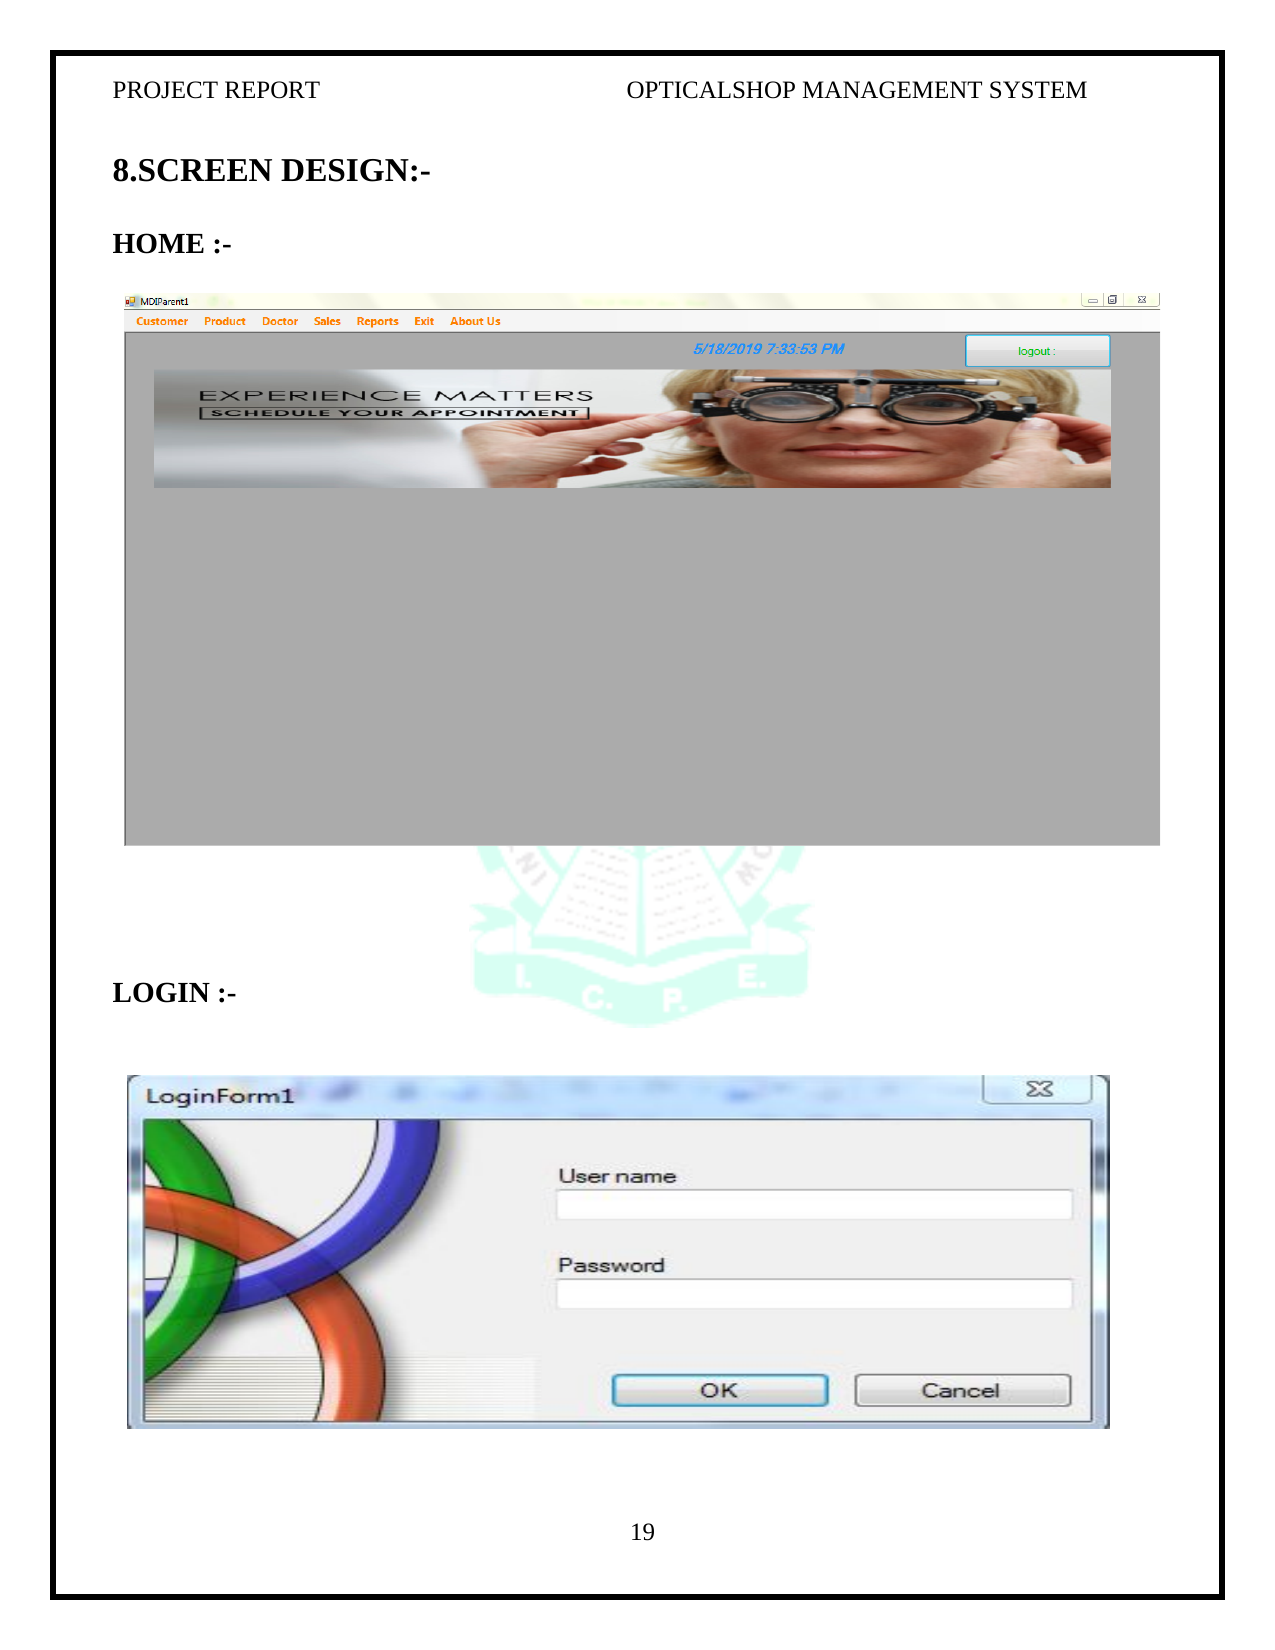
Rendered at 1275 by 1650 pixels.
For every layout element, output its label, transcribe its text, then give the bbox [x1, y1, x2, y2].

picture [124, 293, 1161, 846]
text LOGIN :- [112, 975, 1172, 1009]
text 8.SCREEN DESIGN:- [112, 150, 1172, 188]
text HOME :- [112, 227, 1172, 260]
picture [127, 1075, 1110, 1429]
